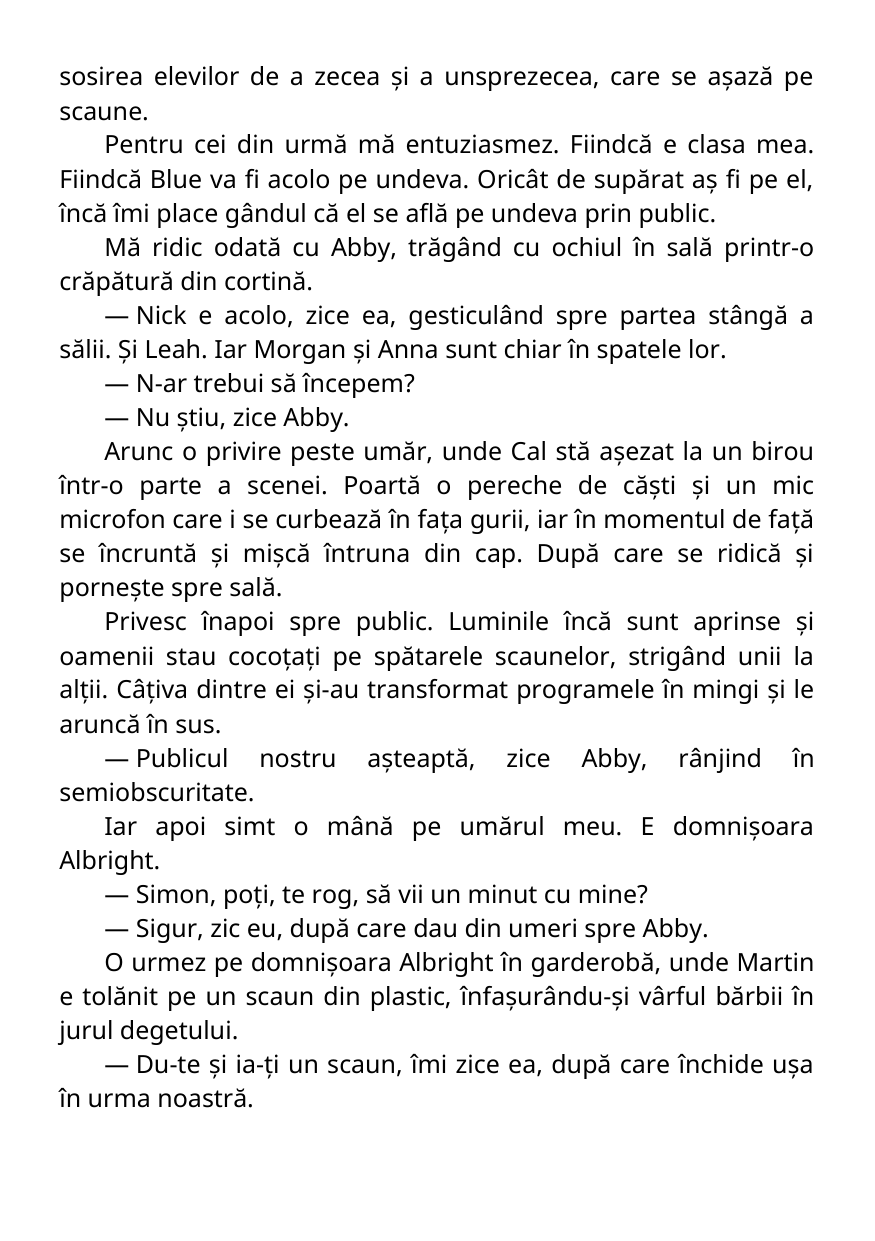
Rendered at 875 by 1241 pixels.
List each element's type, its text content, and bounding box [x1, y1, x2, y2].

text Privesc înapoi spre public. Luminile încă sunt aprinse şi oamenii stau cocoţaţi pe spătarele scaunelor, strigând unii la alţii. Câţiva dintre ei şi-au transformat programele în mingi şi le aruncă în sus. [59, 604, 815, 740]
text — Nu ştiu, zice Abby. [59, 400, 815, 434]
text — Sigur, zic eu, după care dau din umeri spre Abby. [59, 911, 815, 945]
text — Du-te şi ia-ţi un scaun, îmi zice ea, după care închide uşa în urma noastră. [59, 1047, 815, 1115]
text Mă ridic odată cu Abby, trăgând cu ochiul în sală printr-o crăpătură din cortină. [59, 229, 815, 297]
text Pentru cei din urmă mă entuziasmez. Fiindcă e clasa mea. Fiindcă Blue va fi acolo pe undeva. Oricât de supărat aş fi pe el, încă îmi place gândul că el se află pe undeva prin public. [59, 127, 815, 229]
text — N-ar trebui să începem? [59, 366, 815, 400]
text Arunc o privire peste umăr, unde Cal stă aşezat la un birou într-o parte a scenei. Poartă o pereche de căşti şi un mic microfon care i se curbează în faţa gurii, iar în momentul de faţă se încruntă şi mişcă întruna din cap. După care se ridică şi porneşte spre sală. [59, 434, 815, 604]
text — Publicul nostru aşteaptă, zice Abby, rânjind în semiobscuritate. [59, 740, 815, 808]
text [59, 59, 815, 127]
text O urmez pe domnişoara Albright în garderobă, unde Martin e tolănit pe un scaun din plastic, înfaşurându-şi vârful bărbii în jurul degetului. [59, 945, 815, 1047]
text — Simon, poţi, te rog, să vii un minut cu mine? [59, 877, 815, 911]
text Iar apoi simt o mână pe umărul meu. E domnişoara Albright. [59, 808, 815, 877]
text — Nick e acolo, zice ea, gesticulând spre partea stângă a sălii. Şi Leah. Iar Morgan şi Anna sunt chiar în spatele lor. [59, 297, 815, 366]
